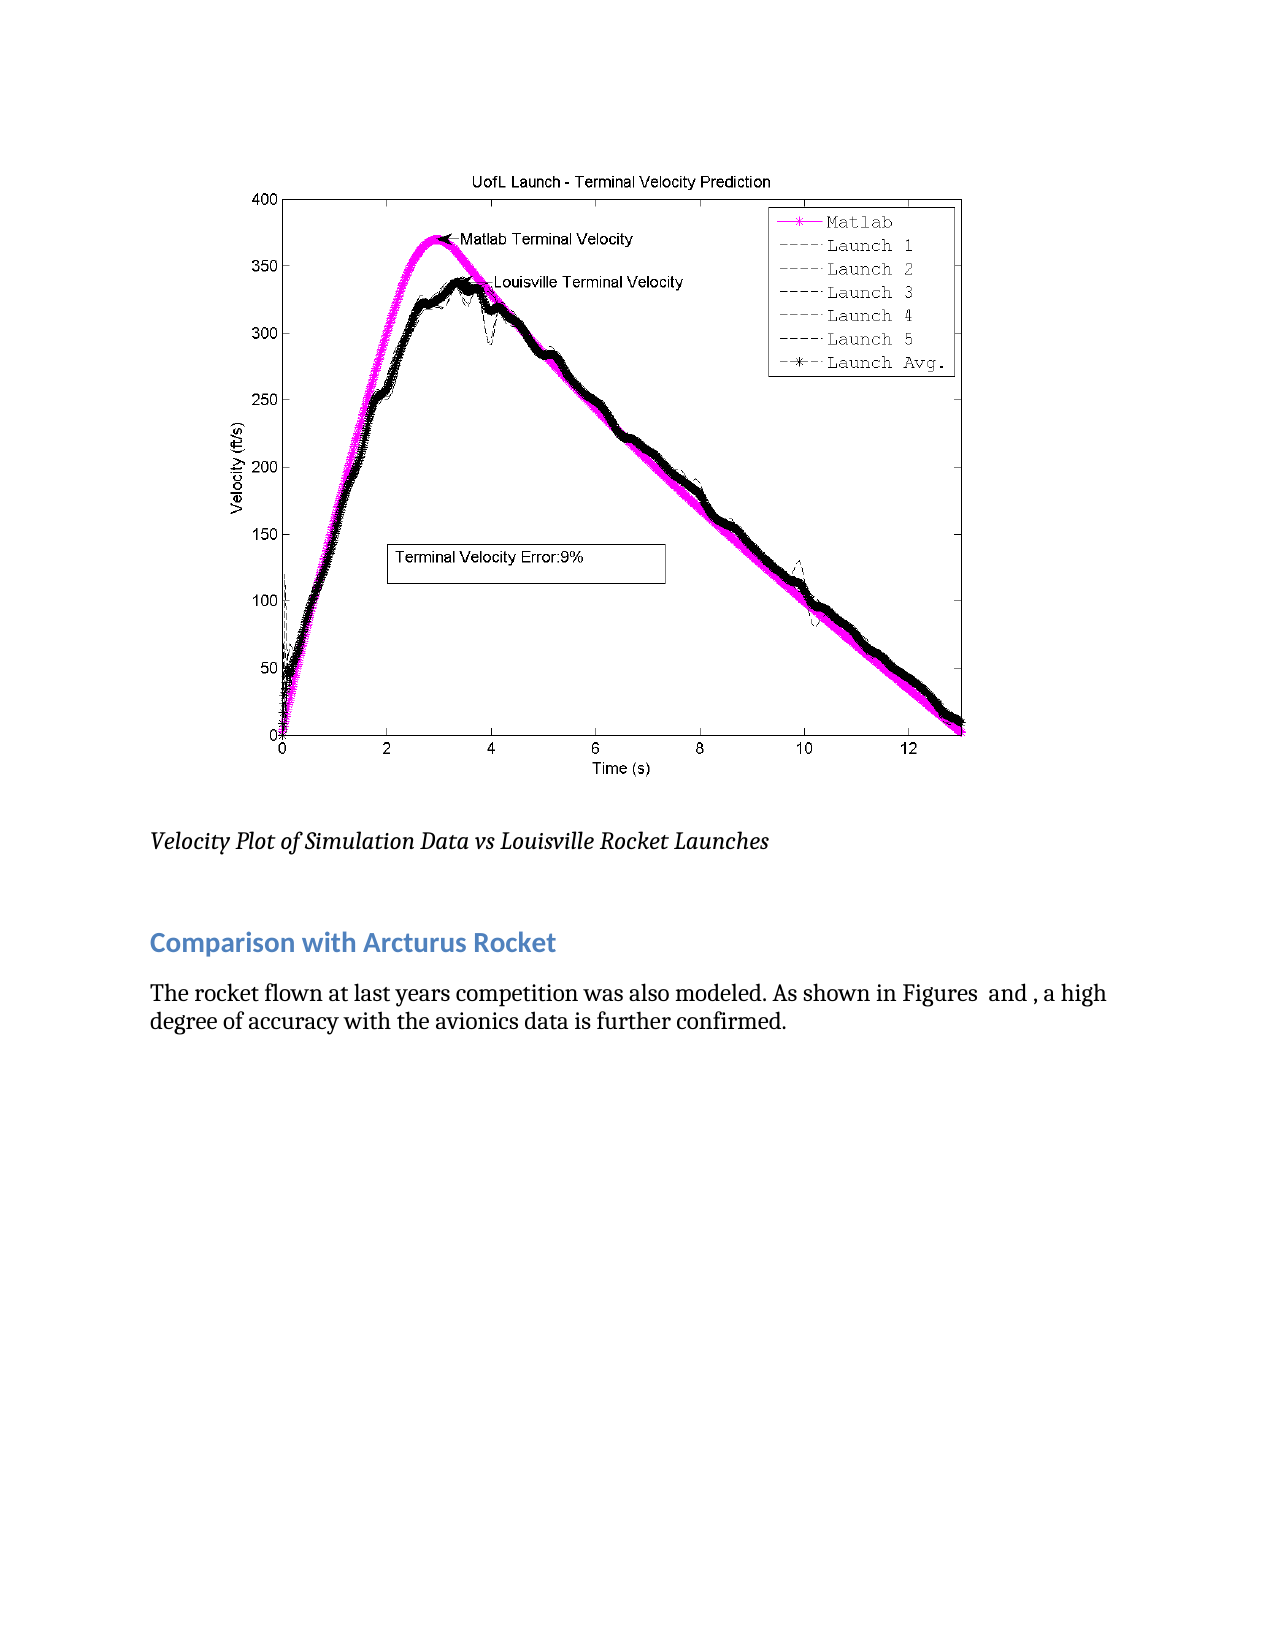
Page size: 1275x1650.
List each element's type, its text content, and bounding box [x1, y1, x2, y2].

text Velocity Plot of Simulation Data vs Louisville Rocket Launches [150, 827, 1125, 856]
text The rocket flown at last years competition was also modeled. As shown in Figures and , a high degree of accuracy with the avionics data is further confirmed. [150, 978, 1125, 1036]
picture [168, 150, 1044, 807]
subtitle Comparison with Arcturus Rocket [150, 924, 1125, 960]
